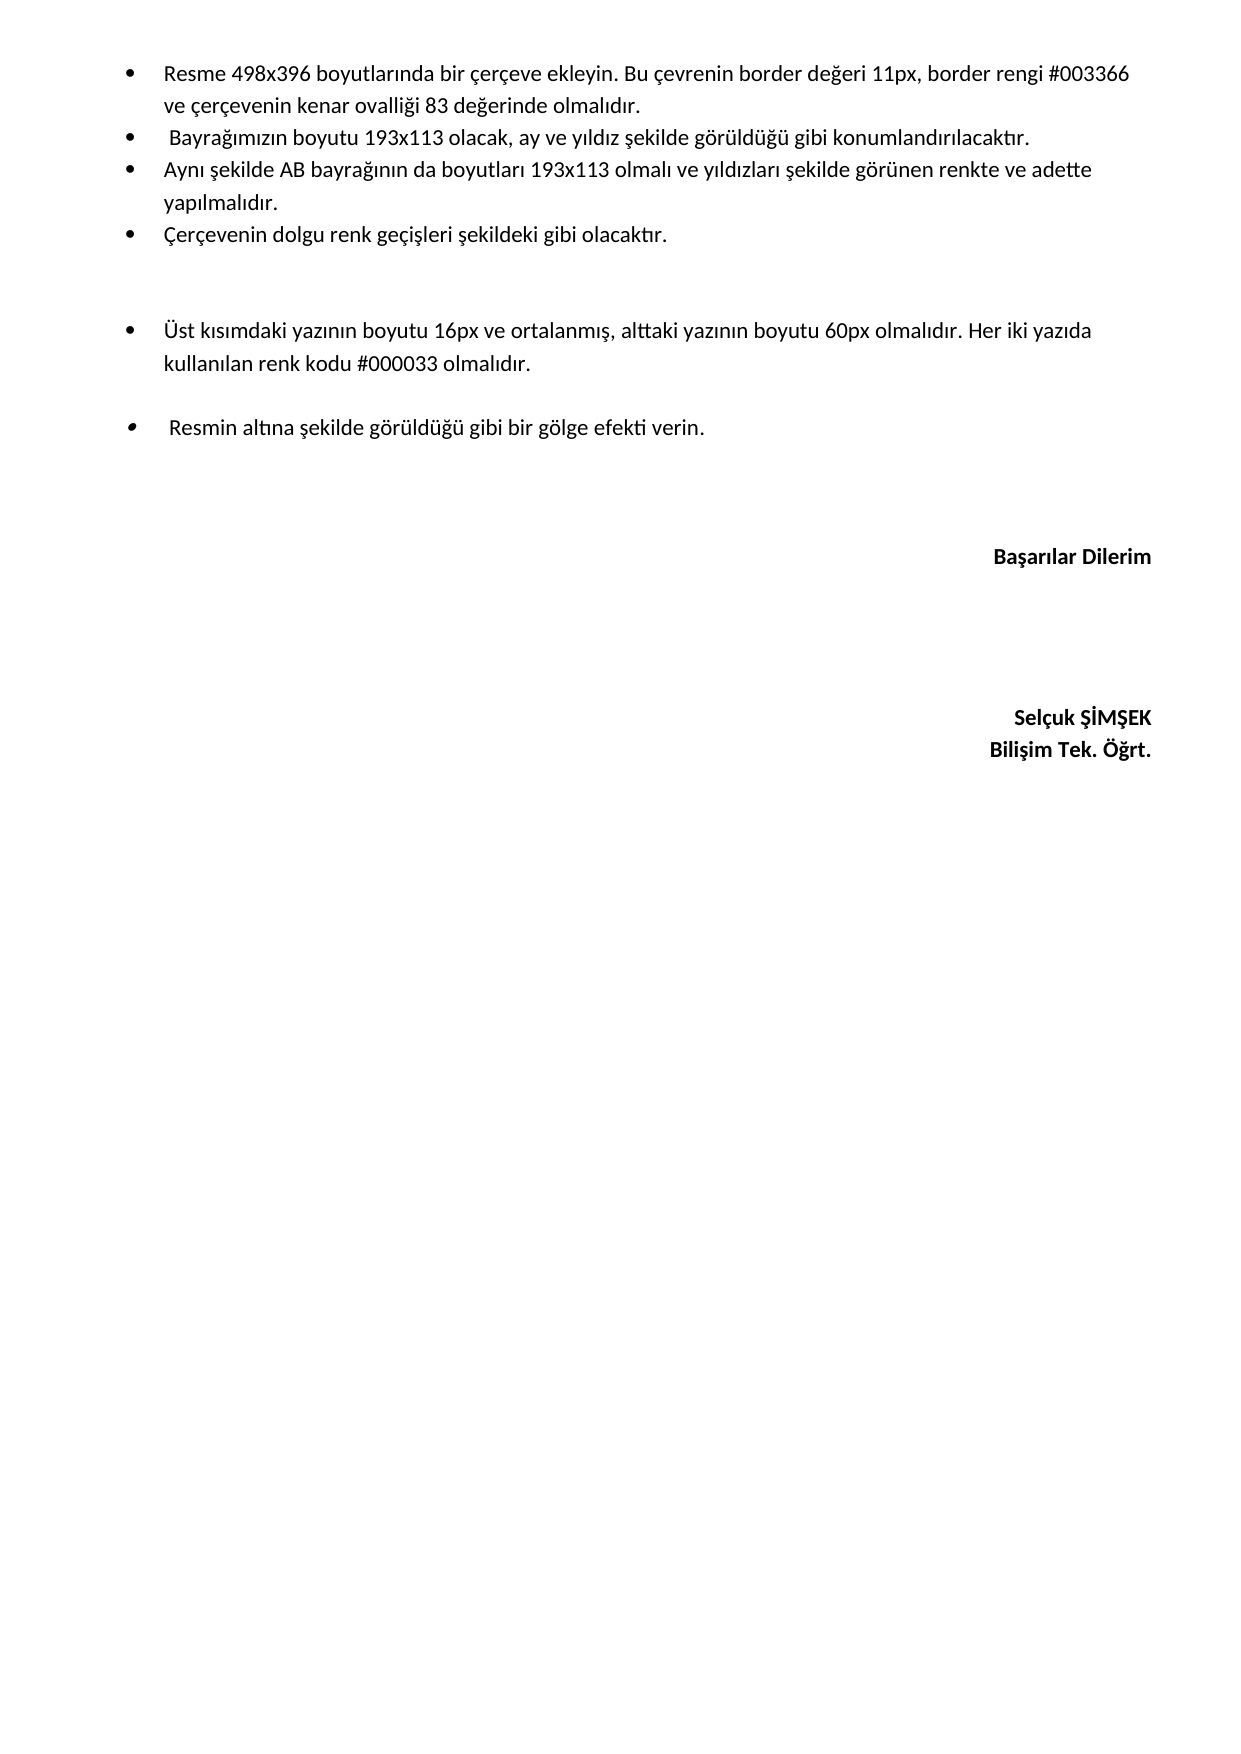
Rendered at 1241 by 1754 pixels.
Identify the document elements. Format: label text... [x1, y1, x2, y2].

text Selçuk ŞİMŞEK [89, 703, 1152, 731]
text Başarılar Dilerim [89, 542, 1152, 570]
text Bilişim Tek. Öğrt. [89, 735, 1152, 763]
list Bayrağımızın boyutu 193x113 olacak, ay ve yıldız şekilde görüldüğü gibi konumlandırılacaktır. [126, 123, 1152, 151]
list Resme 498x396 boyutlarında bir çerçeve ekleyin. Bu çevrenin border değeri 11px, border rengi #003366 ve çerçevenin kenar ovalliği 83 değerinde olmalıdır. [126, 59, 1152, 119]
list Çerçevenin dolgu renk geçişleri şekildeki gibi olacaktır. [126, 220, 1152, 248]
list Aynı şekilde AB bayrağının da boyutları 193x113 olmalı ve yıldızları şekilde görünen renkte ve adette yapılmalıdır. [126, 156, 1152, 216]
list Üst kısımdaki yazının boyutu 16px ve ortalanmış, alttaki yazının boyutu 60px olmalıdır. Her iki yazıda kullanılan renk kodu #000033 olmalıdır. [126, 317, 1152, 377]
list Resmin altına şekilde görüldüğü gibi bir gölge efekti verin. [126, 413, 1152, 441]
